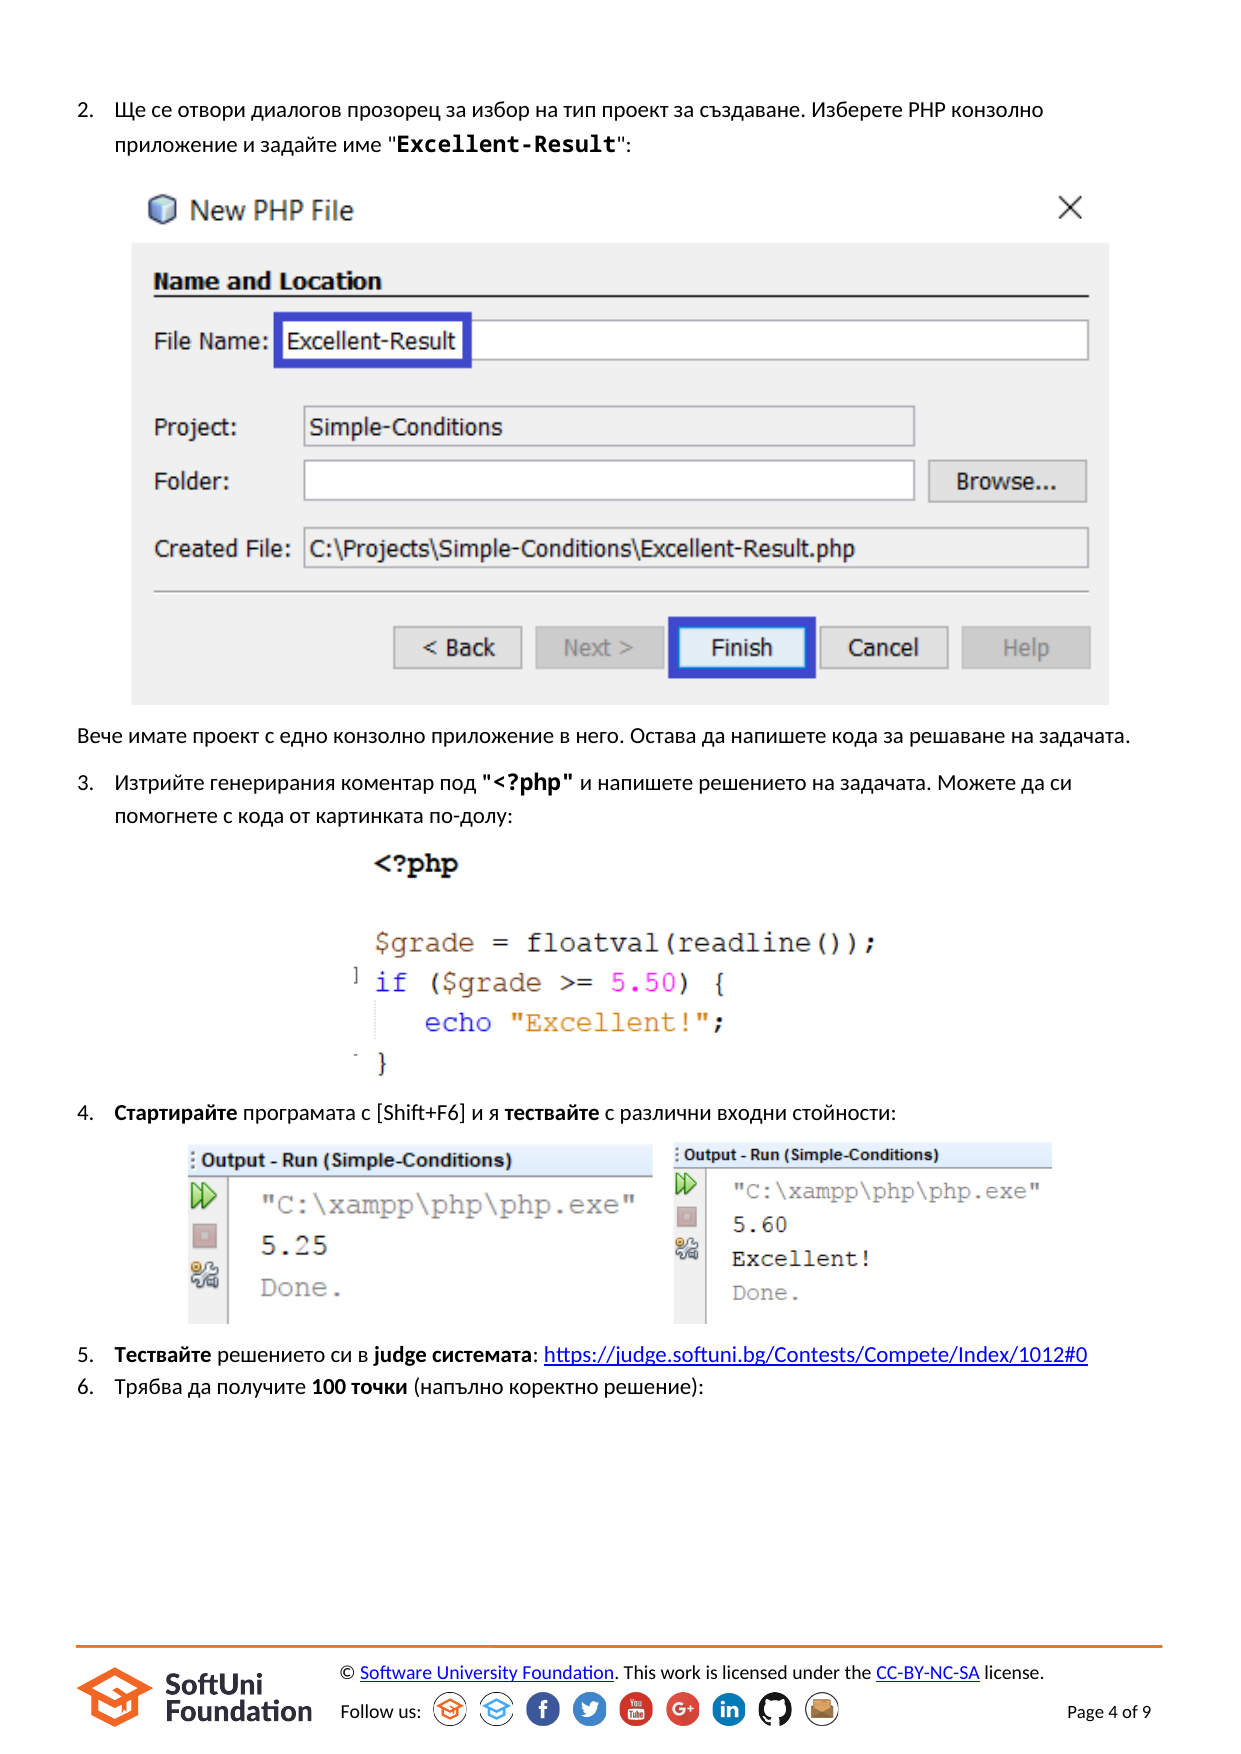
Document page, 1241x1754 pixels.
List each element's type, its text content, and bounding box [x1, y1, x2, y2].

picture [76, 1667, 312, 1727]
picture [480, 1692, 513, 1726]
list Изтрийте генерирания коментар под "<?php" и напишете решението на задачата. Можете да си помогнете с кода от картинката по-долу: [77, 766, 1163, 830]
picture [131, 176, 1110, 705]
list Трябва да получите 100 точки (напълно коректно решение): [77, 1372, 1163, 1401]
picture [712, 1693, 722, 1703]
picture [758, 1692, 792, 1726]
picture [526, 1692, 560, 1726]
picture [433, 1692, 467, 1726]
text Вече имате проект с едно конзолно приложение в него. Остава да напишете кода за решаване на задачата. [77, 722, 1163, 749]
list Стартирайте програмата с [Shift+F6] и я тествайте с различни входни стойности: [77, 1098, 1163, 1126]
list Ще се отвори диалогов прозорец за избор на тип проект за създаване. Изберете PHP конзолно приложение и задайте име "Excellent-Result": [77, 95, 1163, 159]
picture [353, 846, 887, 1082]
picture [805, 1692, 839, 1726]
picture [619, 1692, 653, 1726]
picture [736, 1716, 746, 1726]
list Тествайте решението си в judge системата: https://judge.softuni.bg/Contests/Compete/Index/1012#0 [77, 1340, 1163, 1368]
picture [573, 1692, 607, 1726]
picture [666, 1692, 700, 1726]
picture [188, 1143, 653, 1324]
picture [727, 1707, 738, 1717]
picture [736, 1693, 746, 1703]
picture [673, 1142, 1053, 1324]
picture [712, 1716, 722, 1726]
